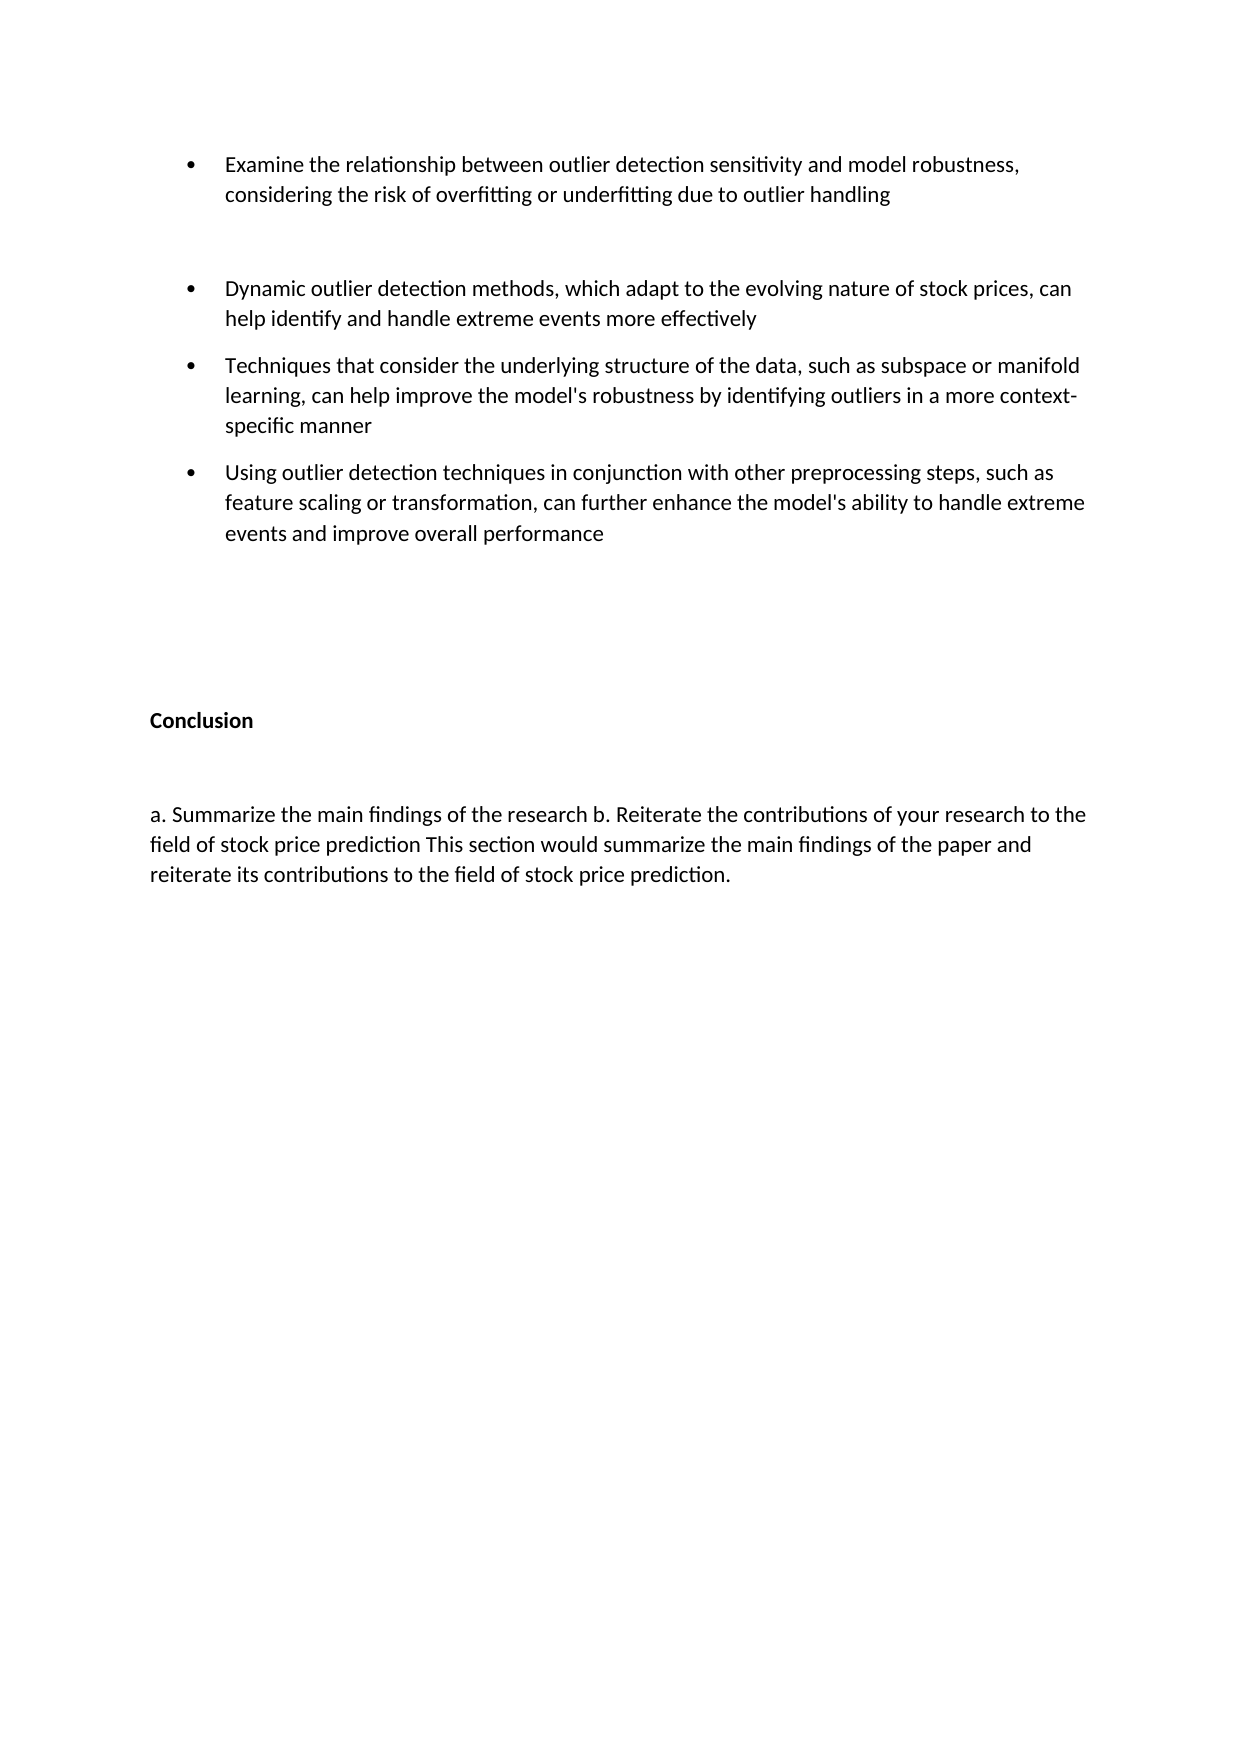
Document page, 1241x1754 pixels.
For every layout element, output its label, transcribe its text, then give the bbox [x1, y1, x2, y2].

list Using outlier detection techniques in conjunction with other preprocessing steps, such as feature scaling or transformation, can further enhance the model's ability to handle extreme events and improve overall performance [187, 458, 1090, 547]
list Techniques that consider the underlying structure of the data, such as subspace or manifold learning, can help improve the model's robustness by identifying outliers in a more context-specific manner [187, 351, 1090, 439]
text Conclusion [150, 706, 1090, 734]
list Examine the relationship between outlier detection sensitivity and model robustness, considering the risk of overfitting or underfitting due to outlier handling [187, 150, 1090, 208]
list Dynamic outlier detection methods, which adapt to the evolving nature of stock prices, can help identify and handle extreme events more effectively [187, 274, 1090, 332]
text a. Summarize the main findings of the research b. Reiterate the contributions of your research to the field of stock price prediction This section would summarize the main findings of the paper and reiterate its contributions to the field of stock price prediction. [150, 800, 1090, 888]
